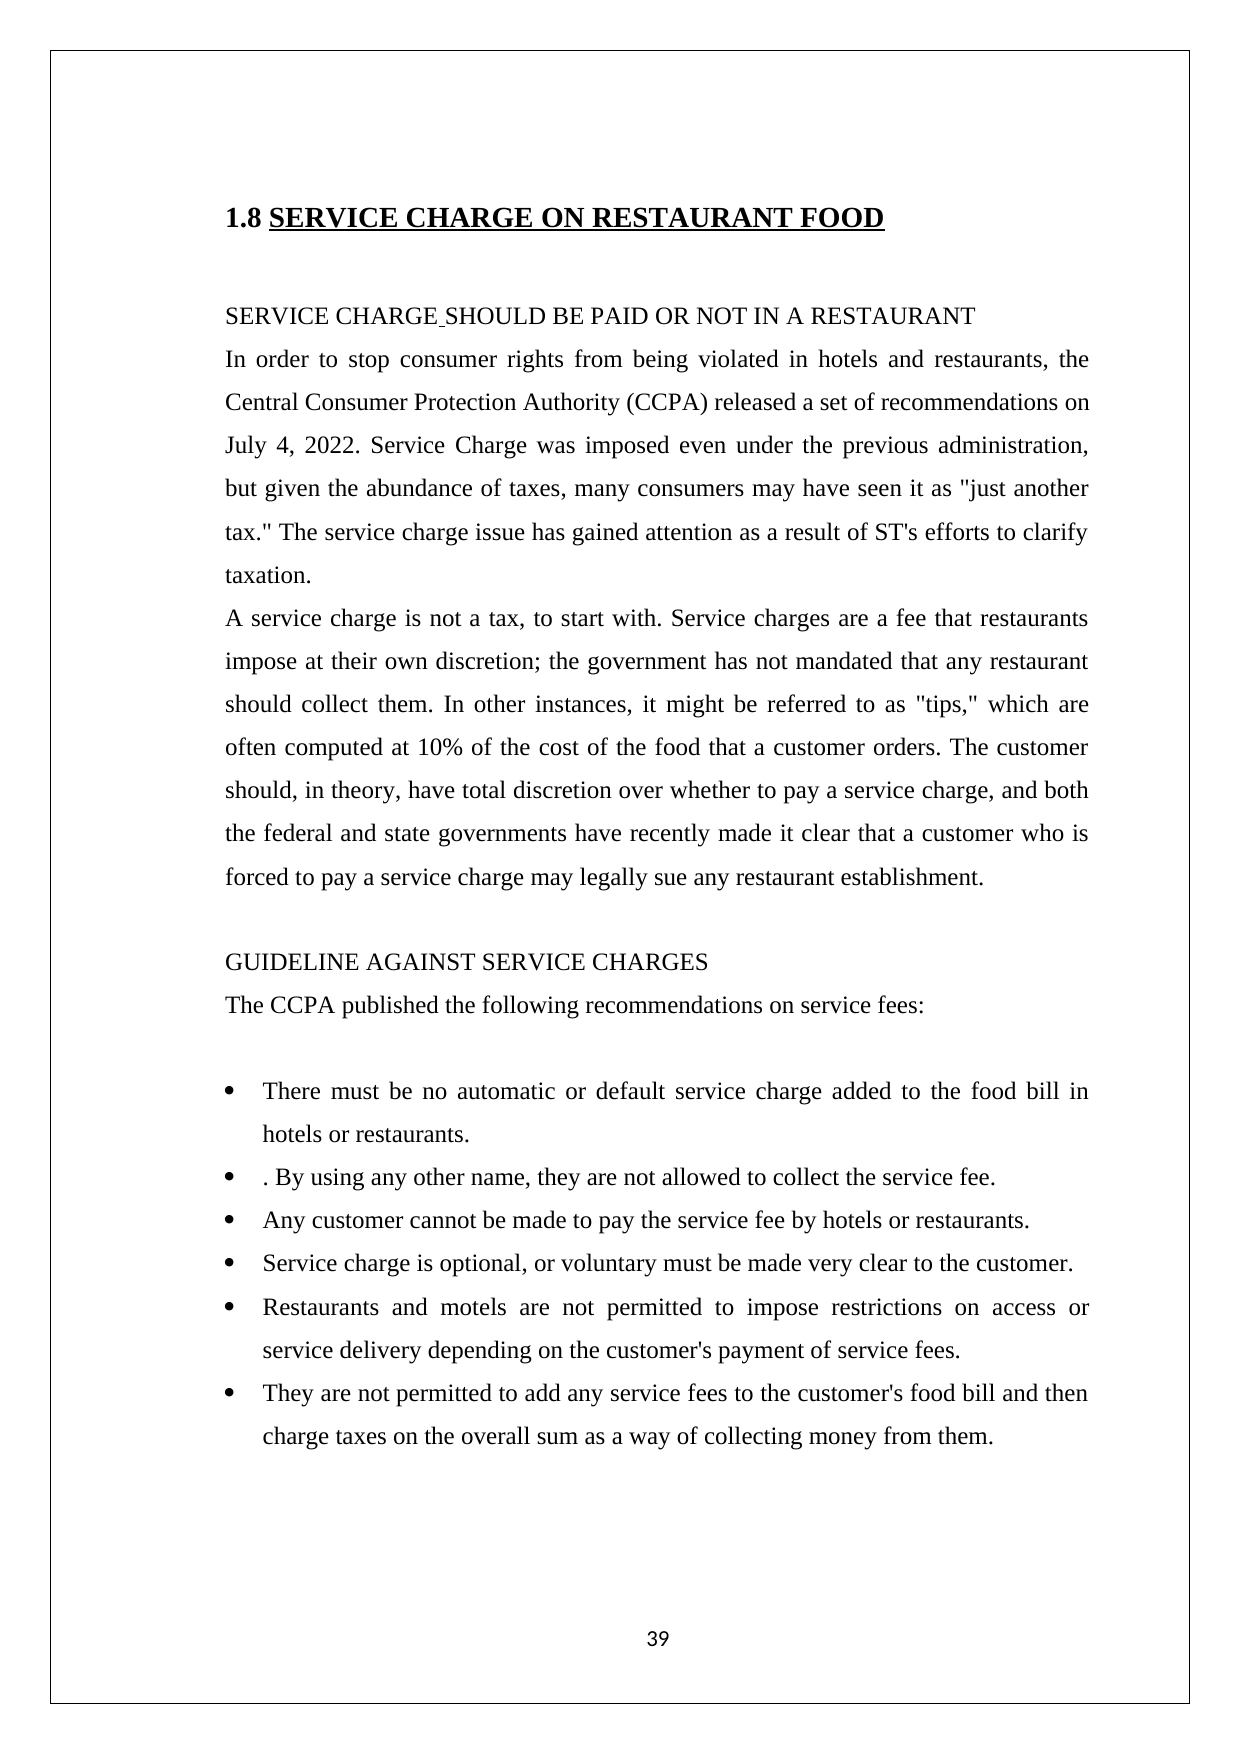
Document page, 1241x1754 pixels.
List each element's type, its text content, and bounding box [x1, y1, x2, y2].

text SERVICE CHARGE SHOULD BE PAID OR NOT IN A RESTAURANT [225, 301, 1090, 330]
list There must be no automatic or default service charge added to the food bill in hotels or restaurants. [225, 1076, 1090, 1148]
list They are not permitted to add any service fees to the customer's food bill and then charge taxes on the overall sum as a way of collecting money from them. [225, 1378, 1090, 1450]
list Any customer cannot be made to pay the service fee by hotels or restaurants. [225, 1205, 1090, 1234]
list Service charge is optional, or voluntary must be made very clear to the customer. [225, 1248, 1090, 1277]
list Restaurants and motels are not permitted to impose restrictions on access or service delivery depending on the customer's payment of service fees. [225, 1292, 1090, 1363]
text 1.8 SERVICE CHARGE ON RESTAURANT FOOD [225, 200, 1090, 234]
text In order to stop consumer rights from being violated in hotels and restaurants, the Central Consumer Protection Authority (CCPA) released a set of recommendations on July 4, 2022. Service Charge was imposed even under the previous administration, but given the abundance of taxes, many consumers may have seen it as "just another tax." The service charge issue has gained attention as a result of ST's efforts to clarify taxation. [225, 344, 1090, 588]
text GUIDELINE AGAINST SERVICE CHARGES [225, 947, 1090, 975]
text A service charge is not a tax, to start with. Service charges are a fee that restaurants impose at their own discretion; the government has not mandated that any restaurant should collect them. In other instances, it might be referred to as "tips," which are often computed at 10% of the cost of the food that a customer orders. The customer should, in theory, have total discretion over whether to pay a service charge, and both the federal and state governments have recently made it clear that a customer who is forced to pay a service charge may legally sue any restaurant establishment. [225, 603, 1090, 890]
list . By using any other name, they are not allowed to collect the service fee. [225, 1162, 1090, 1191]
text The CCPA published the following recommendations on service fees: [225, 990, 1090, 1018]
